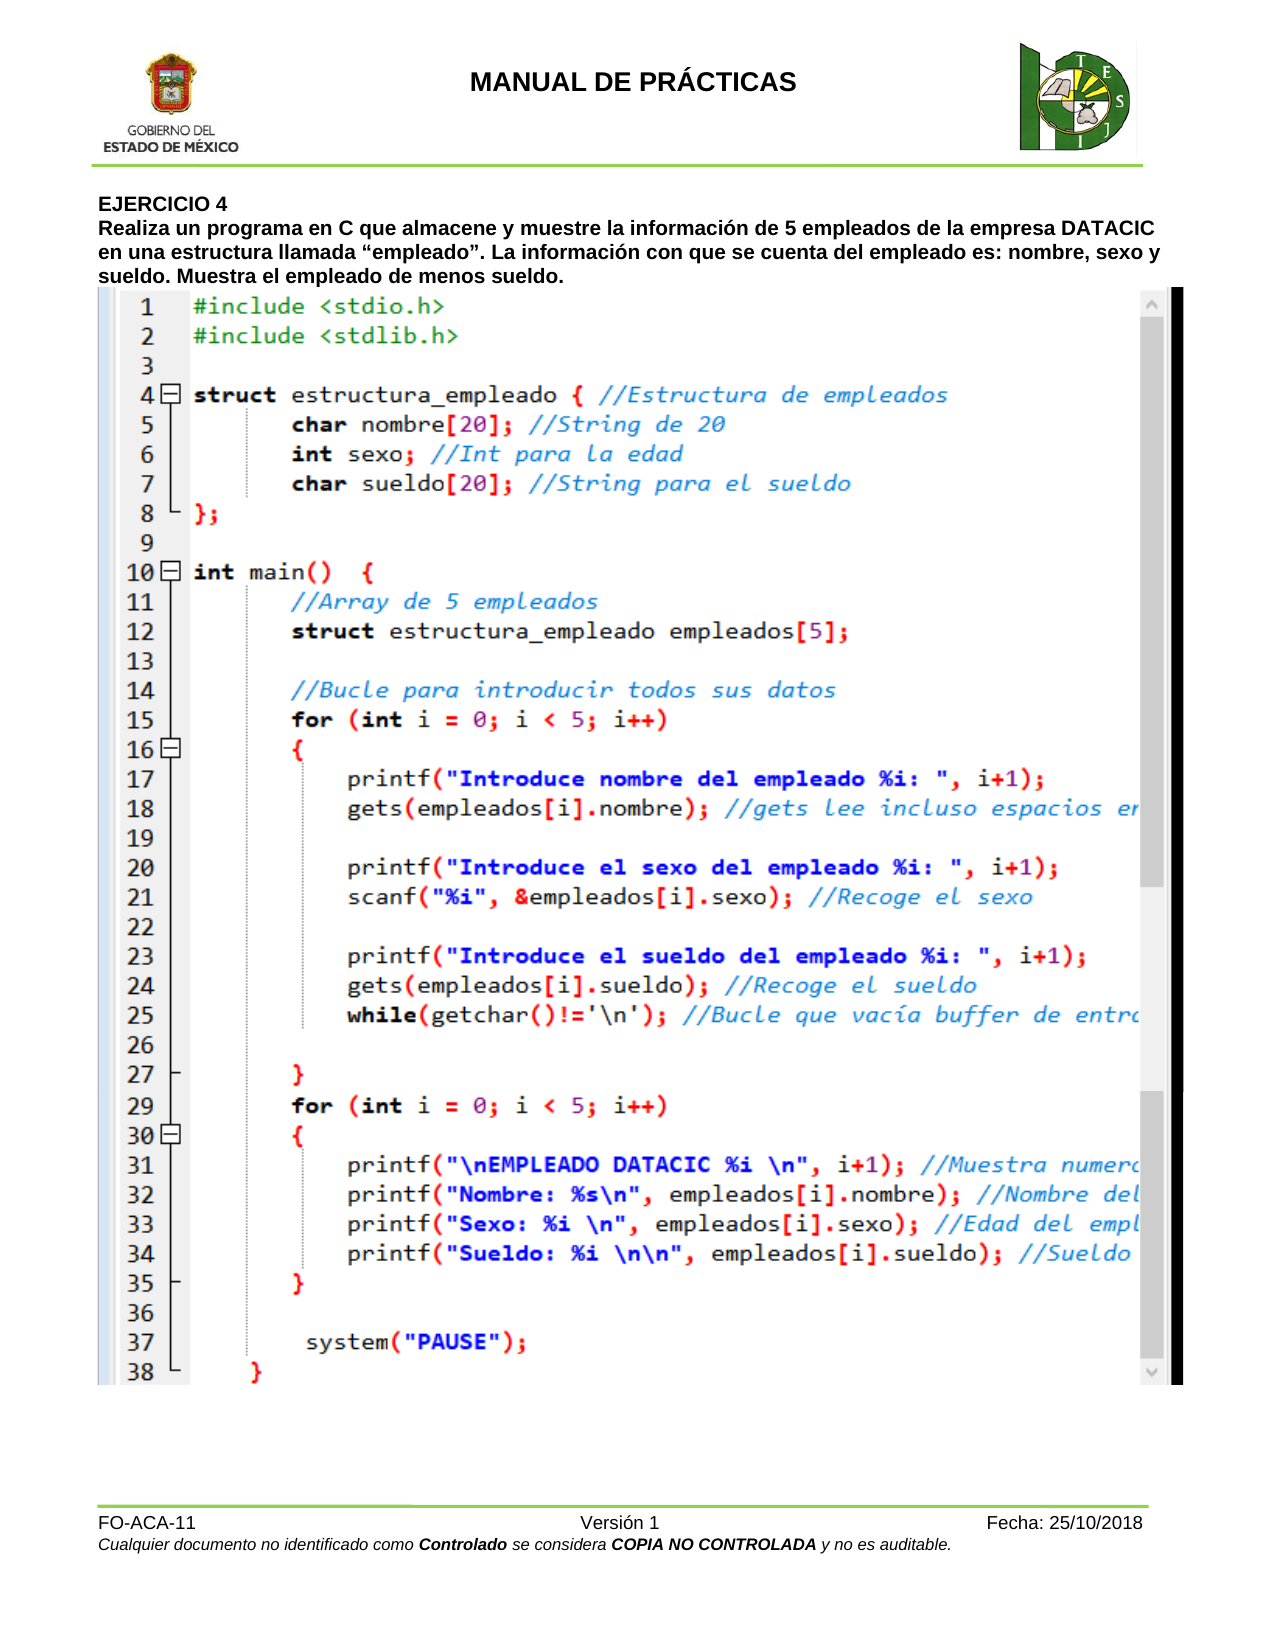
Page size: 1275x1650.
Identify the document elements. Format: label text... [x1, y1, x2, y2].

text Realiza un programa en C que almacene y muestre la información de 5 empleados de la empresa DATACIC en una estructura llamada “empleado”. La información con que se cuenta del empleado es: nombre, sexo y sueldo. Muestra el empleado de menos sueldo. [98, 216, 1183, 287]
picture [1018, 41, 1137, 157]
text EJERCICIO 4 [98, 192, 1183, 216]
picture [95, 42, 241, 161]
